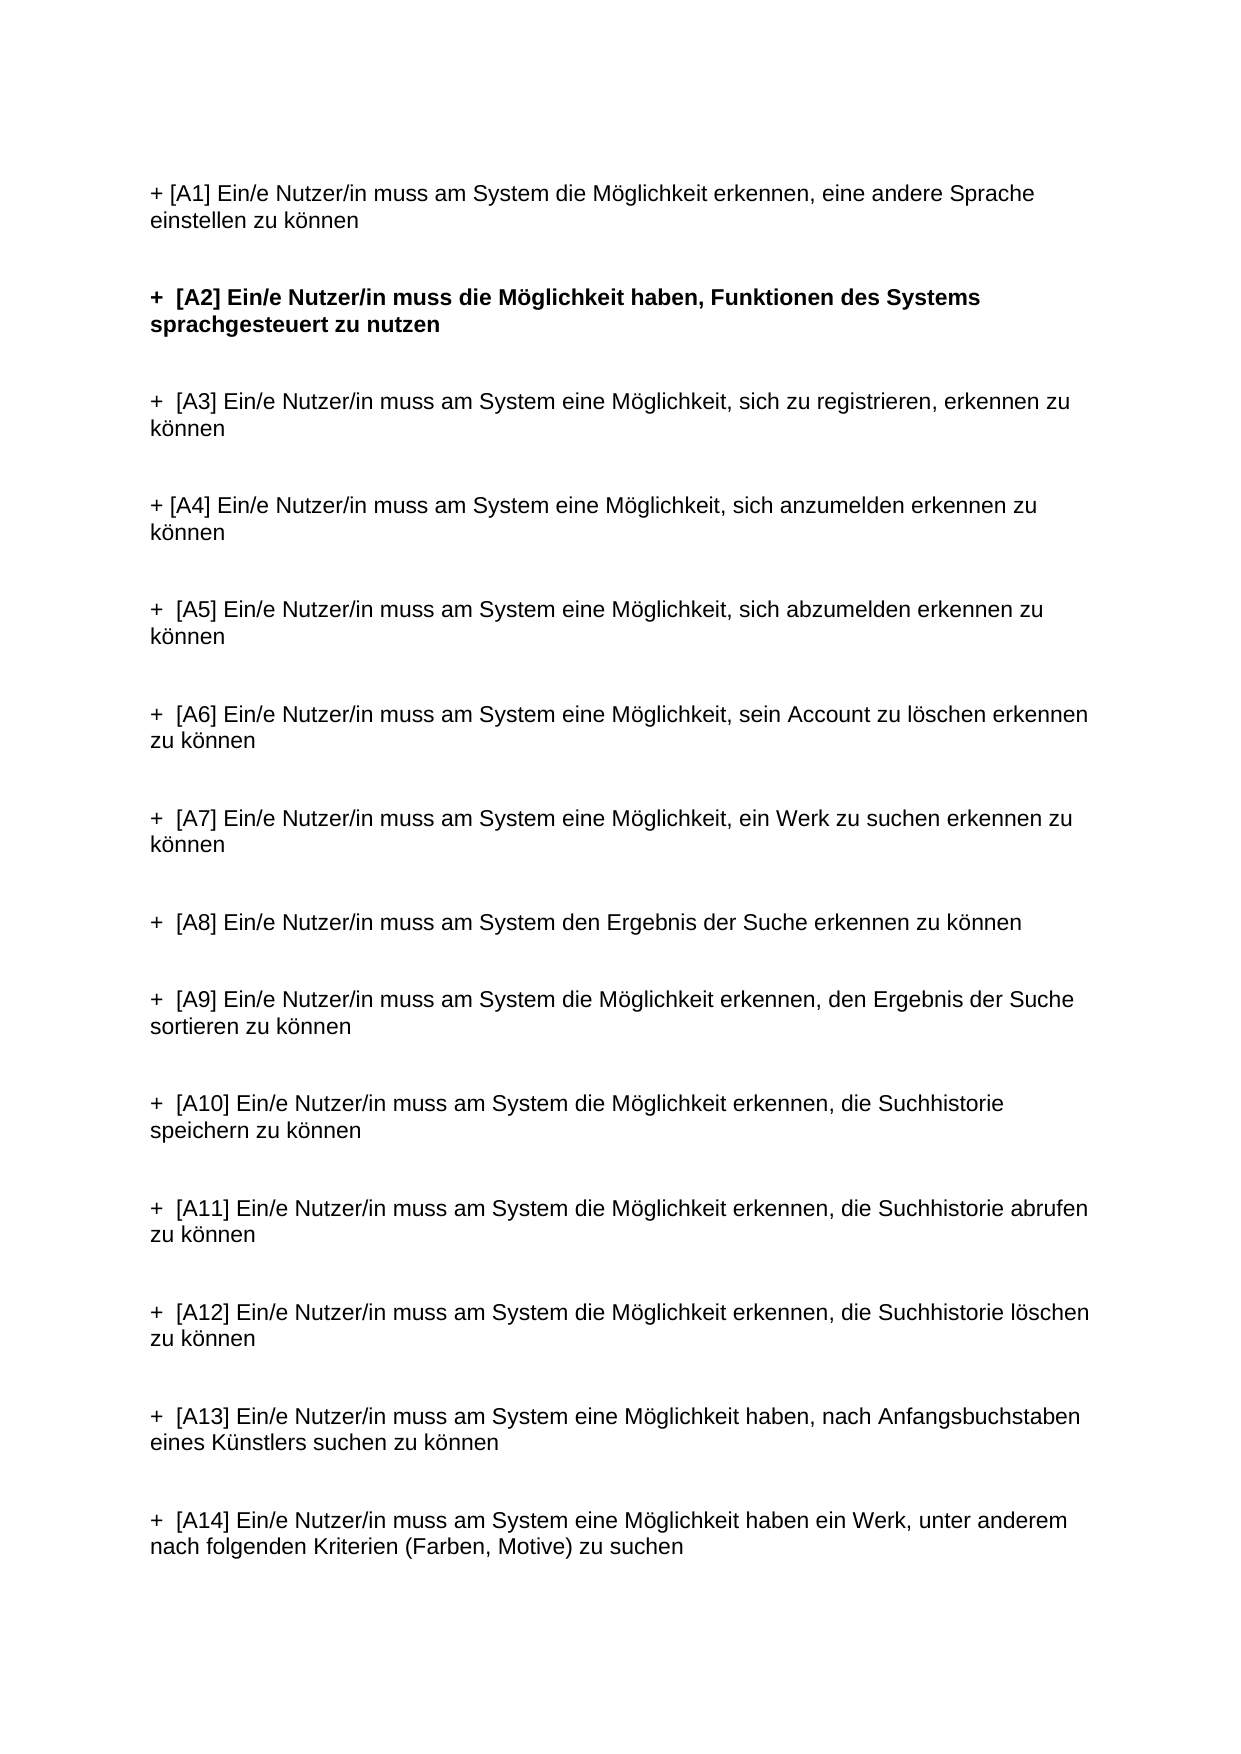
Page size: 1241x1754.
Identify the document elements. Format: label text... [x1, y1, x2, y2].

text + [A9] Ein/e Nutzer/in muss am System die Möglichkeit erkennen, den Ergebnis der Suche sortieren zu können [150, 986, 1090, 1065]
text + [A10] Ein/e Nutzer/in muss am System die Möglichkeit erkennen, die Suchhistorie speichern zu können [150, 1090, 1090, 1169]
text + [A11] Ein/e Nutzer/in muss am System die Möglichkeit erkennen, die Suchhistorie abrufen zu können [150, 1194, 1090, 1273]
text + [A13] Ein/e Nutzer/in muss am System eine Möglichkeit haben, nach Anfangsbuchstaben eines Künstlers suchen zu können [150, 1403, 1090, 1482]
text + [A2] Ein/e Nutzer/in muss die Möglichkeit haben, Funktionen des Systems sprachgesteuert zu nutzen [150, 284, 1090, 363]
text + [A4] Ein/e Nutzer/in muss am System eine Möglichkeit, sich anzumelden erkennen zu können [150, 492, 1090, 571]
text + [A1] Ein/e Nutzer/in muss am System die Möglichkeit erkennen, eine andere Sprache einstellen zu können [150, 180, 1090, 259]
text + [A12] Ein/e Nutzer/in muss am System die Möglichkeit erkennen, die Suchhistorie löschen zu können [150, 1298, 1090, 1378]
text + [A6] Ein/e Nutzer/in muss am System eine Möglichkeit, sein Account zu löschen erkennen zu können [150, 701, 1090, 779]
text + [A3] Ein/e Nutzer/in muss am System eine Möglichkeit, sich zu registrieren, erkennen zu können [150, 388, 1090, 467]
text + [A5] Ein/e Nutzer/in muss am System eine Möglichkeit, sich abzumelden erkennen zu können [150, 596, 1090, 676]
text + [A14] Ein/e Nutzer/in muss am System eine Möglichkeit haben ein Werk, unter anderem nach folgenden Kriterien (Farben, Motive) zu suchen [150, 1507, 1090, 1586]
text + [A8] Ein/e Nutzer/in muss am System den Ergebnis der Suche erkennen zu können [150, 909, 1090, 961]
text + [A7] Ein/e Nutzer/in muss am System eine Möglichkeit, ein Werk zu suchen erkennen zu können [150, 804, 1090, 884]
